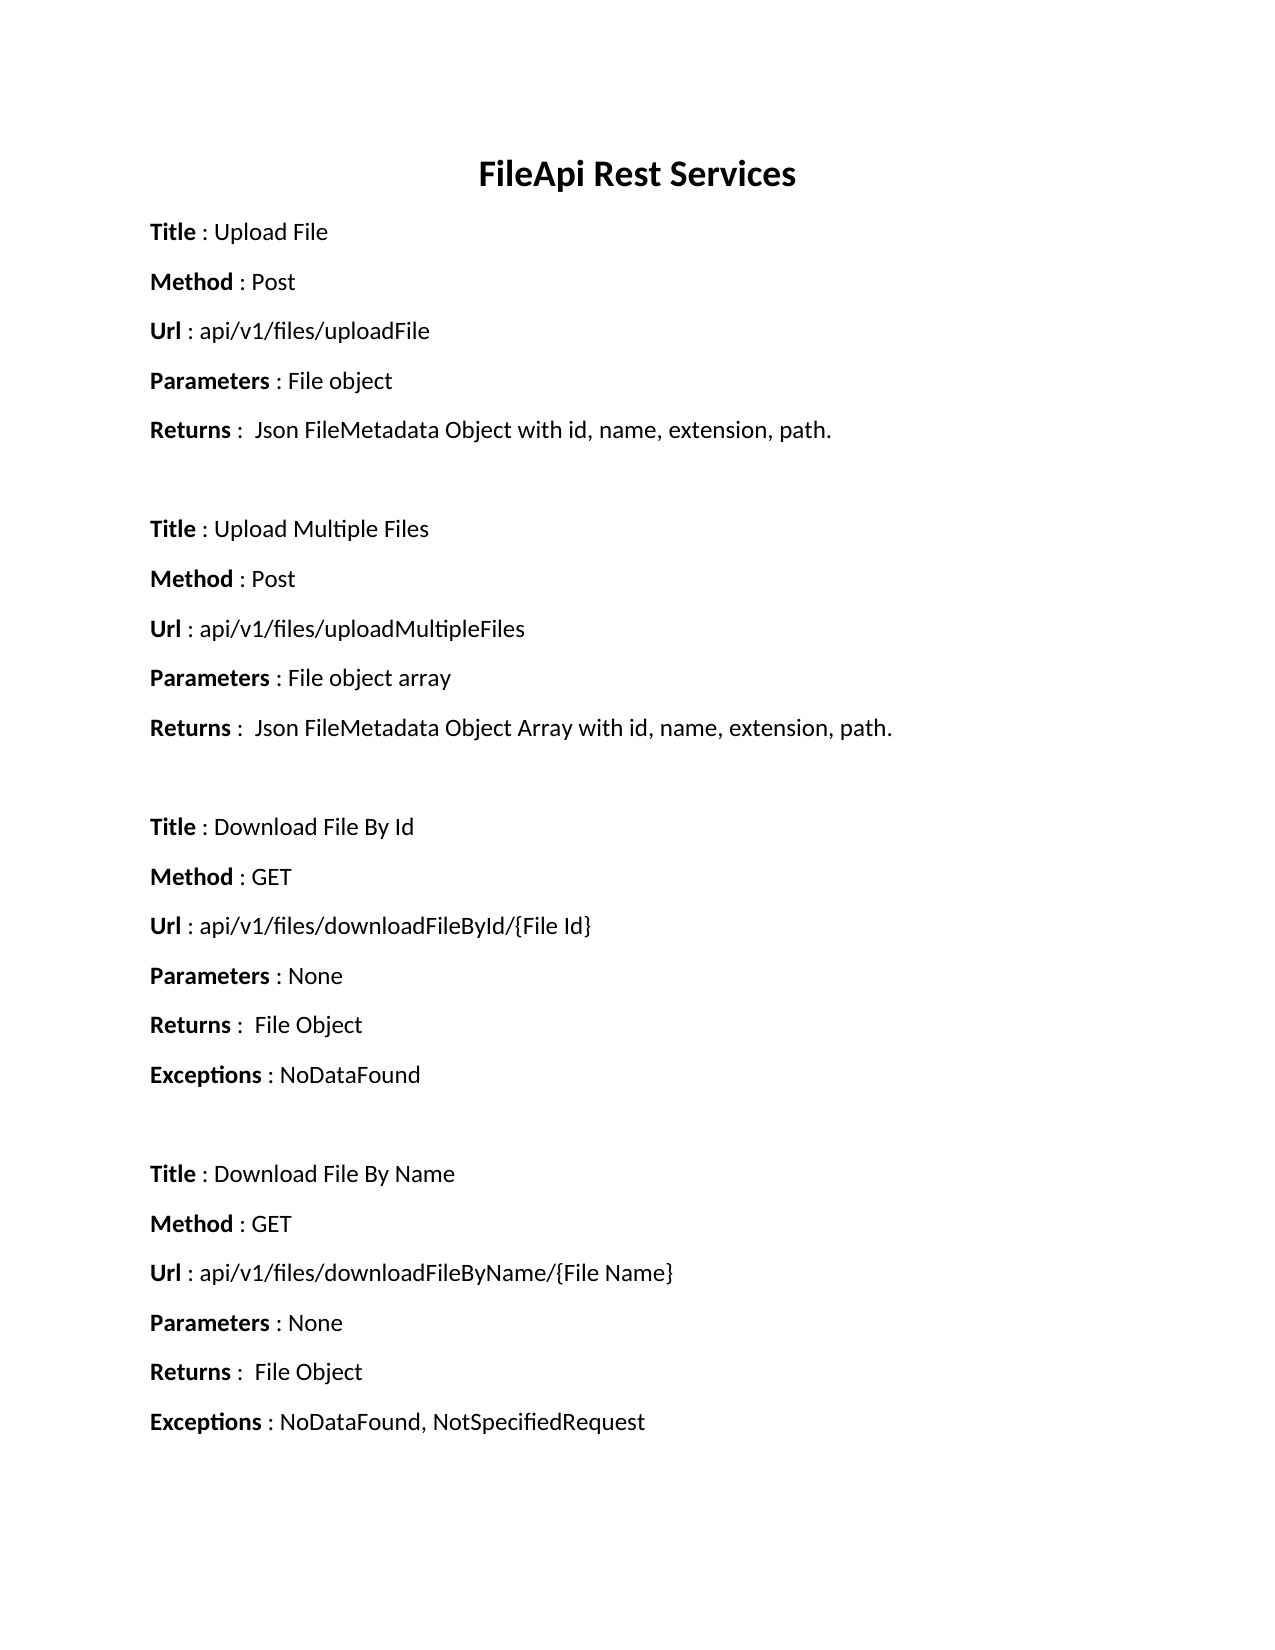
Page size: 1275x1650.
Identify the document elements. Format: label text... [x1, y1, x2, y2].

text Returns : Json FileMetadata Object Array with id, name, extension, path. [150, 712, 1125, 742]
text Method : Post [150, 563, 1125, 594]
text Parameters : None [150, 1307, 1125, 1337]
text Returns : Json FileMetadata Object with id, name, extension, path. [150, 414, 1125, 445]
text Exceptions : NoDataFound [150, 1059, 1125, 1089]
text Exceptions : NoDataFound, NotSpecifiedRequest [150, 1406, 1125, 1437]
text Parameters : File object array [150, 662, 1125, 693]
text Url : api/v1/files/downloadFileById/{File Id} [150, 910, 1125, 941]
text FileApi Rest Services [150, 150, 1125, 196]
text Title : Download File By Id [150, 811, 1125, 842]
text Returns : File Object [150, 1357, 1125, 1387]
text Title : Download File By Name [150, 1158, 1125, 1189]
text Returns : File Object [150, 1009, 1125, 1040]
text Title : Upload File [150, 216, 1125, 247]
text Method : GET [150, 861, 1125, 891]
text Url : api/v1/files/downloadFileByName/{File Name} [150, 1257, 1125, 1288]
text Parameters : None [150, 960, 1125, 990]
text Parameters : File object [150, 365, 1125, 395]
text Method : Post [150, 266, 1125, 296]
text Url : api/v1/files/uploadFile [150, 315, 1125, 346]
text Title : Upload Multiple Files [150, 514, 1125, 544]
text Url : api/v1/files/uploadMultipleFiles [150, 613, 1125, 643]
text Method : GET [150, 1208, 1125, 1238]
